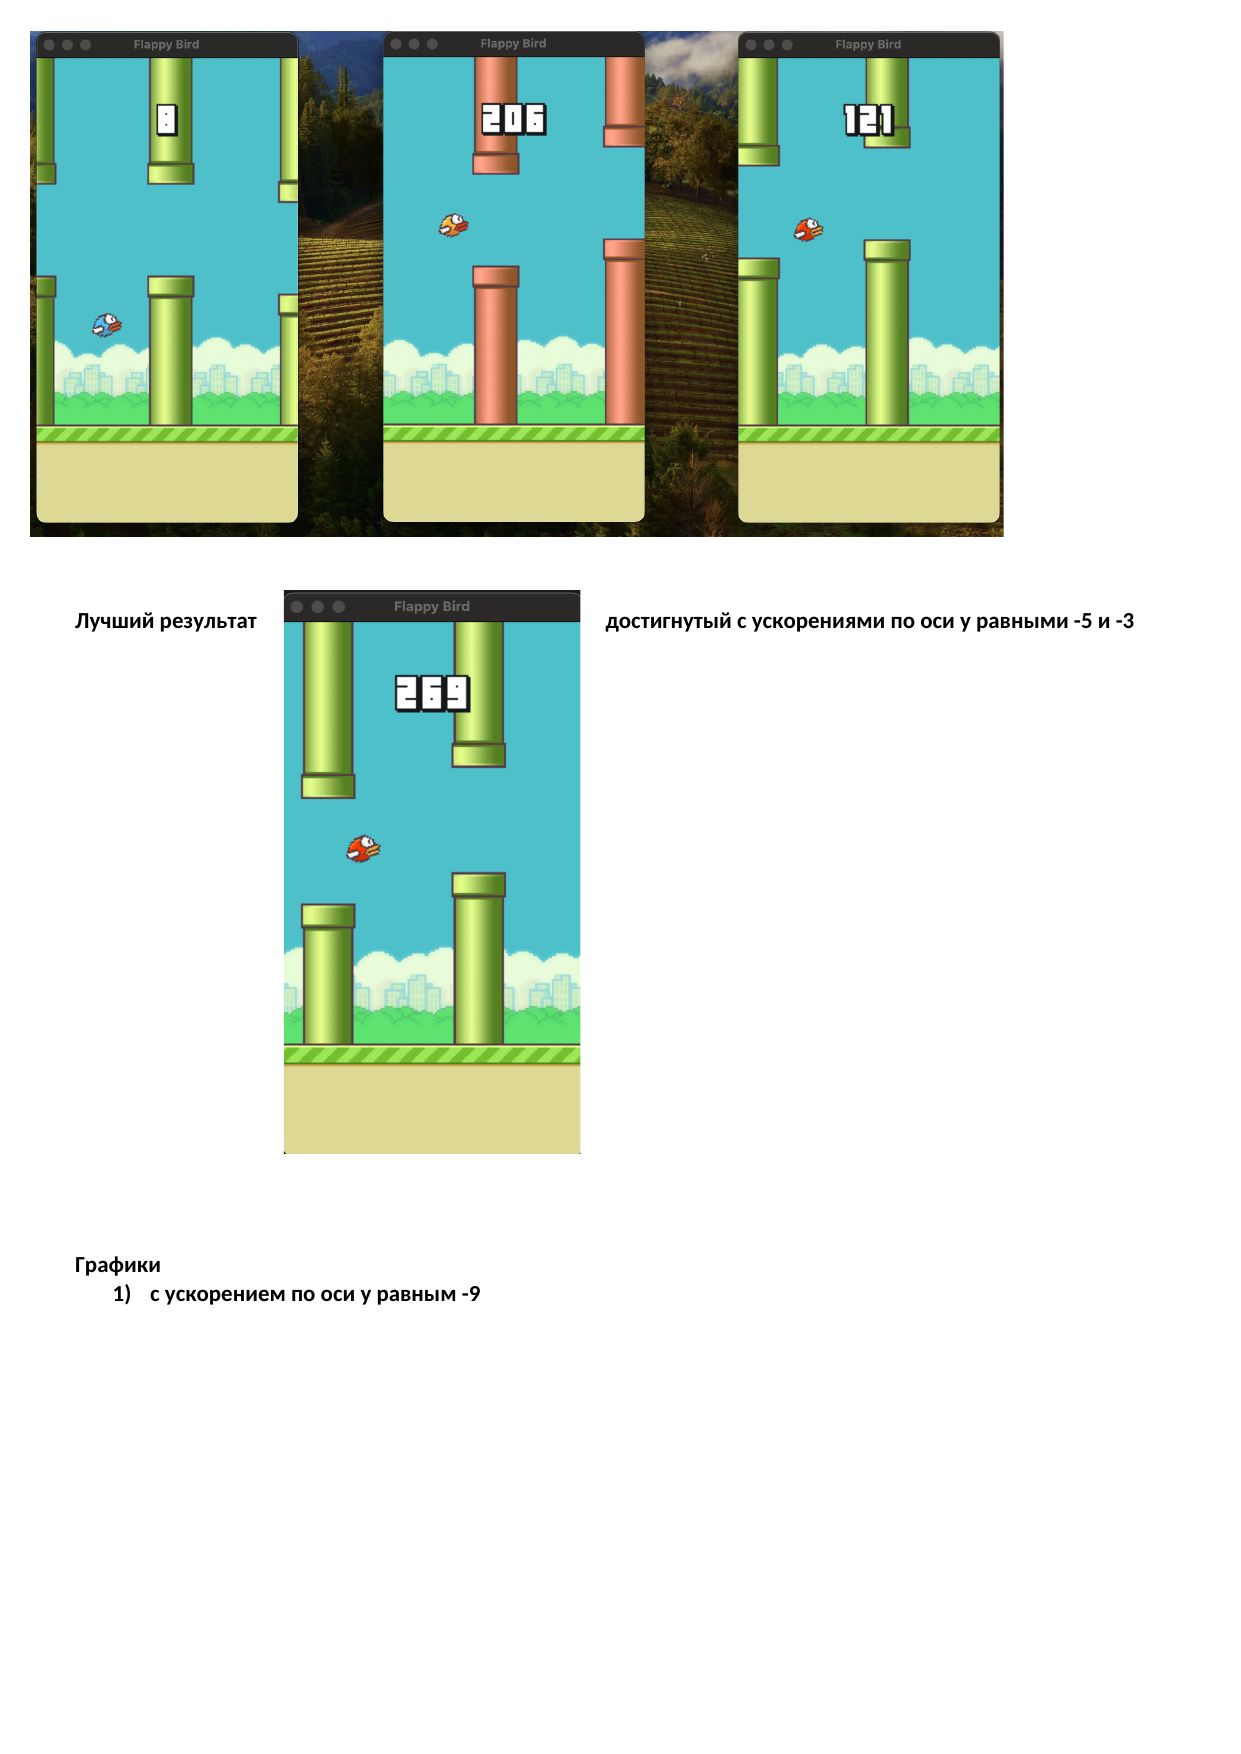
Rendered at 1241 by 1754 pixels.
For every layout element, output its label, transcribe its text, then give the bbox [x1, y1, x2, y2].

text Лучший результат достигнутый с ускорениями по оси у равными -5 и -3 [75, 606, 283, 634]
picture [283, 590, 581, 1154]
text Лучший результат достигнутый с ускорениями по оси у равными -5 и -3 [581, 606, 1165, 634]
text Графики [75, 1251, 1165, 1279]
picture [29, 31, 1004, 537]
list с ускорением по оси у равным -9 [112, 1279, 1165, 1307]
